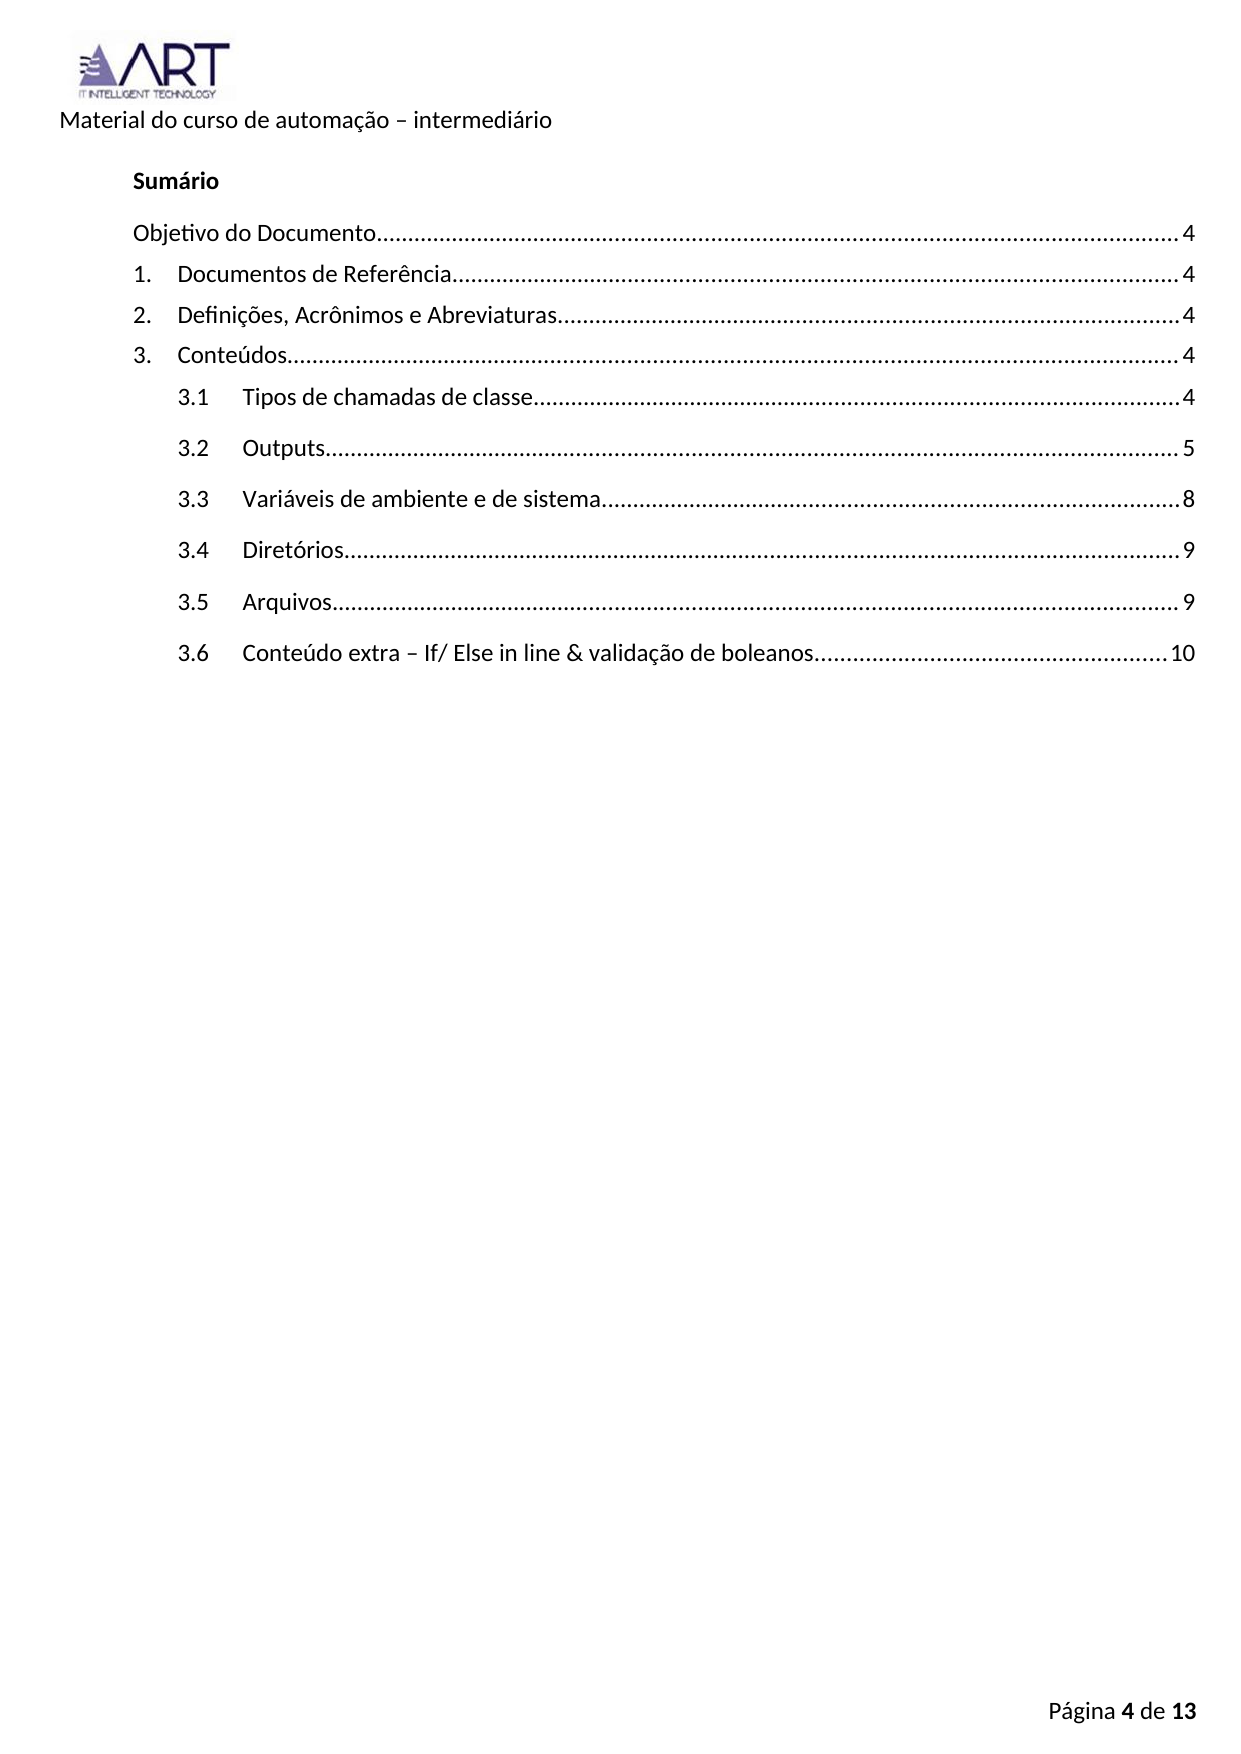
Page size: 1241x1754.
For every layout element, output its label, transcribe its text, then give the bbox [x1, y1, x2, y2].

text 3.5 Arquivos. 9 [177, 586, 1122, 617]
text 3.6 Conteúdo extra – If/ Else in line & validação de boleanos. 10 [177, 637, 1122, 668]
text Sumário [133, 166, 1122, 196]
text 3.4 Diretórios. 9 [177, 535, 1122, 565]
text 3.2 Outputs. 5 [177, 432, 1122, 462]
text 3.1 Tipos de chamadas de classe. 4 [177, 381, 1122, 411]
text 3. Conteúdos 4 [133, 340, 1122, 370]
text Objetivo do Documento 4 [133, 217, 1122, 247]
text 2. Definições, Acrônimos e Abreviaturas. 4 [133, 299, 1122, 329]
text 1. Documentos de Referência 4 [133, 258, 1122, 288]
picture [59, 14, 242, 105]
text 3.3 Variáveis de ambiente e de sistema. 8 [177, 483, 1122, 514]
